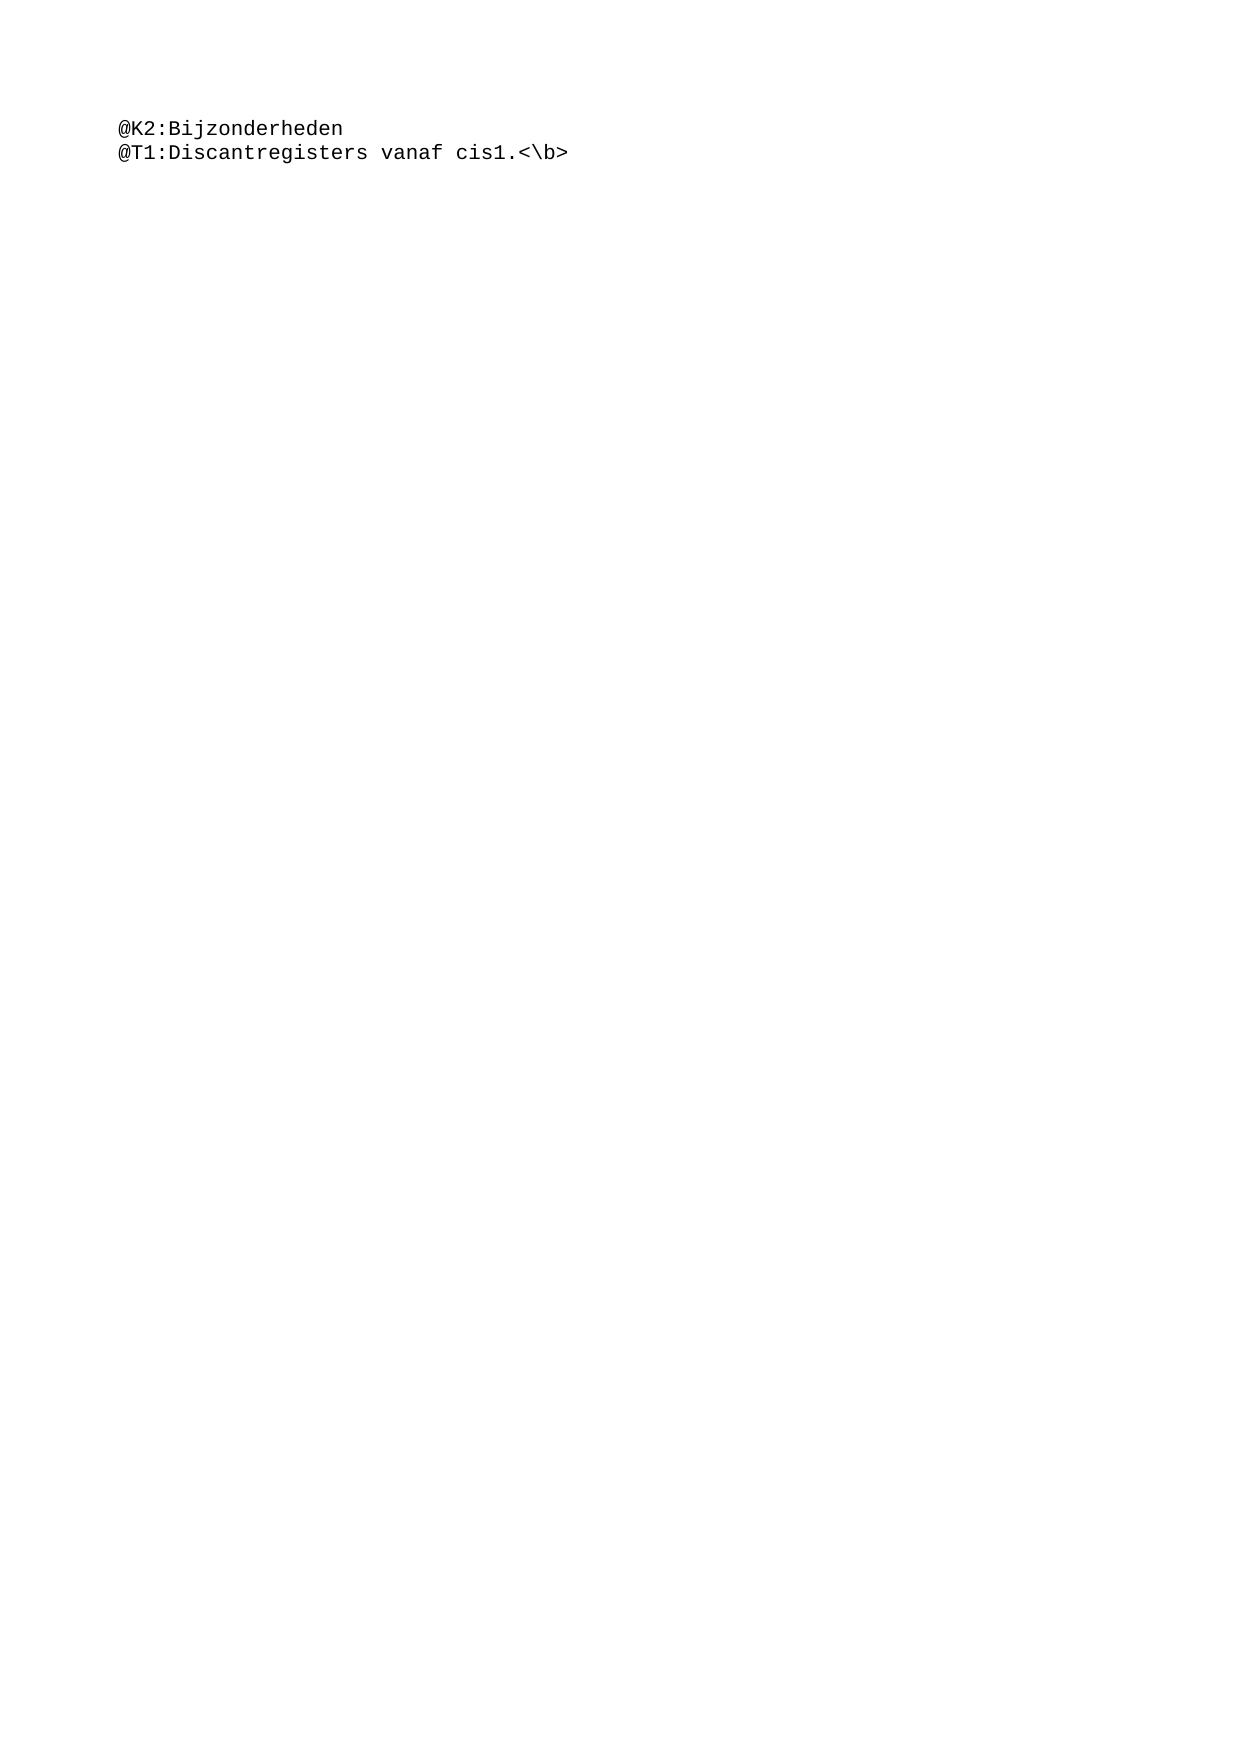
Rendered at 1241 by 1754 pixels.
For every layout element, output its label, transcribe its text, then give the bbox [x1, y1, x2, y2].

text @K2:Bijzonderheden [118, 118, 1122, 142]
text @T1:Discantregisters vanaf cis1.<\b> [118, 142, 1122, 165]
